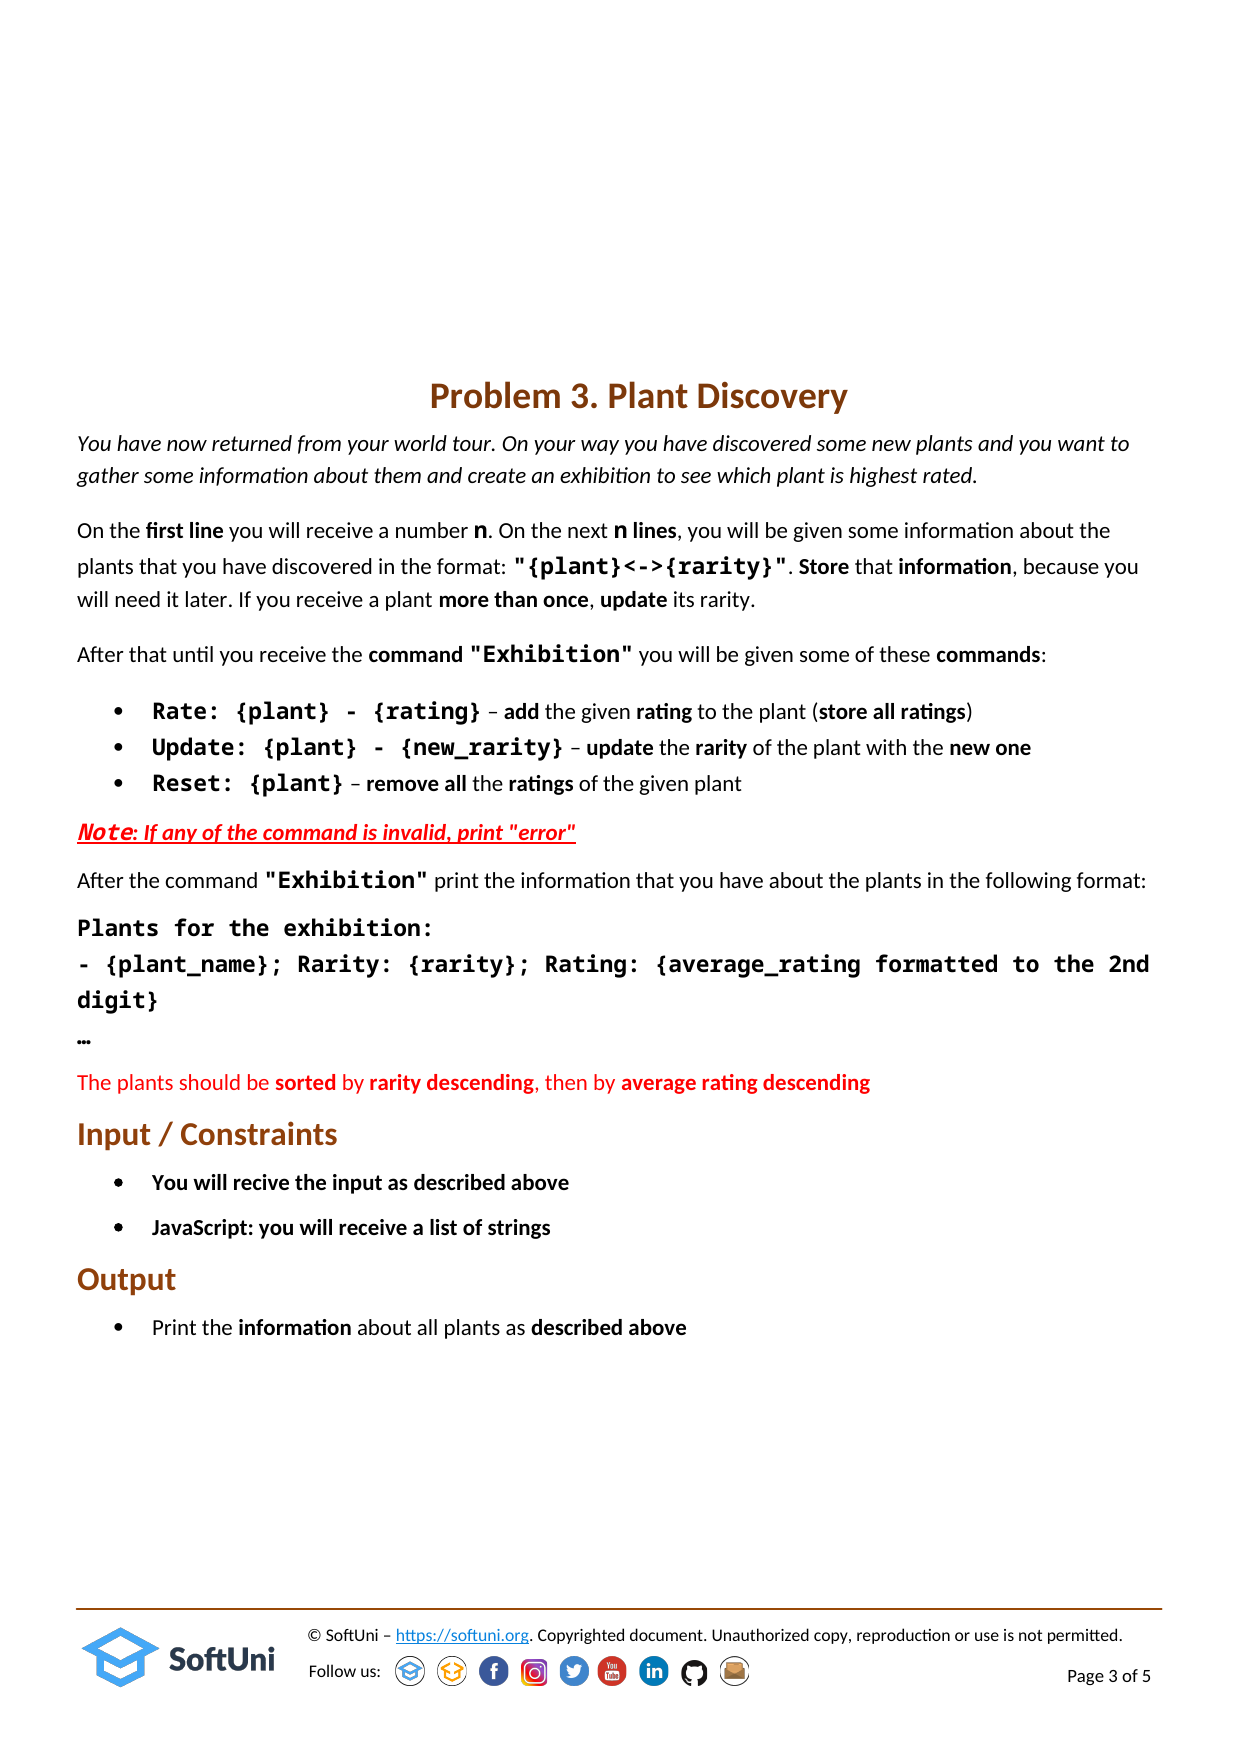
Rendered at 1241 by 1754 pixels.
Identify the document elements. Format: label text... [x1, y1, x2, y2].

list Print the information about all plants as described above [114, 1313, 1163, 1341]
text After that until you receive the command "Exhibition" you will be given some of these commands: [77, 638, 1163, 669]
picture [479, 1656, 509, 1686]
picture [653, 1668, 662, 1678]
list Reset: {plant} – remove all the ratings of the given plant [114, 767, 1163, 798]
picture [437, 1656, 467, 1686]
picture [597, 1656, 627, 1686]
text After the command "Exhibition" print the information that you have about the plants in the following format: [77, 864, 1163, 895]
subtitle Output [77, 1258, 1163, 1298]
subtitle Input / Constraints [77, 1113, 1163, 1154]
picture [75, 1621, 281, 1693]
list You will recive the input as described above [114, 1168, 1163, 1196]
text The plants should be sorted by rarity descending, then by average rating descending [77, 1068, 1163, 1097]
picture [681, 1660, 708, 1686]
picture [559, 1656, 589, 1686]
picture [521, 1659, 548, 1686]
text Plants for the exhibition: - {plant_name}; Rarity: {rarity}; Rating: {average_rating formatted to the 2nd digit} … [77, 912, 1163, 1051]
list JavaScript: you will receive a list of strings [114, 1213, 1163, 1241]
list Rate: {plant} - {rating} – add the given rating to the plant (store all ratings) [114, 695, 1163, 726]
picture [720, 1656, 749, 1686]
subtitle Problem 3. Plant Discovery [114, 372, 1163, 418]
text On the first line you will receive a number n. On the next n lines, you will be given some information about the plants that you have discovered in the format: "{plant}<->{rarity}". Store that information, because you will need it later. If you receive a plant more than once, update its rarity. [77, 514, 1163, 613]
text You have now returned from your world tour. On your way you have discovered some new plants and you want to gather some information about them and create an exhibition to see which plant is highest rated. [77, 429, 1163, 489]
picture [639, 1677, 648, 1686]
text Note: If any of the command is invalid, print "error" [77, 815, 1163, 847]
picture [660, 1656, 669, 1665]
picture [395, 1656, 425, 1686]
picture [660, 1677, 669, 1686]
list Update: {plant} - {new_rarity} – update the rarity of the plant with the new one [114, 731, 1163, 762]
picture [639, 1656, 648, 1665]
